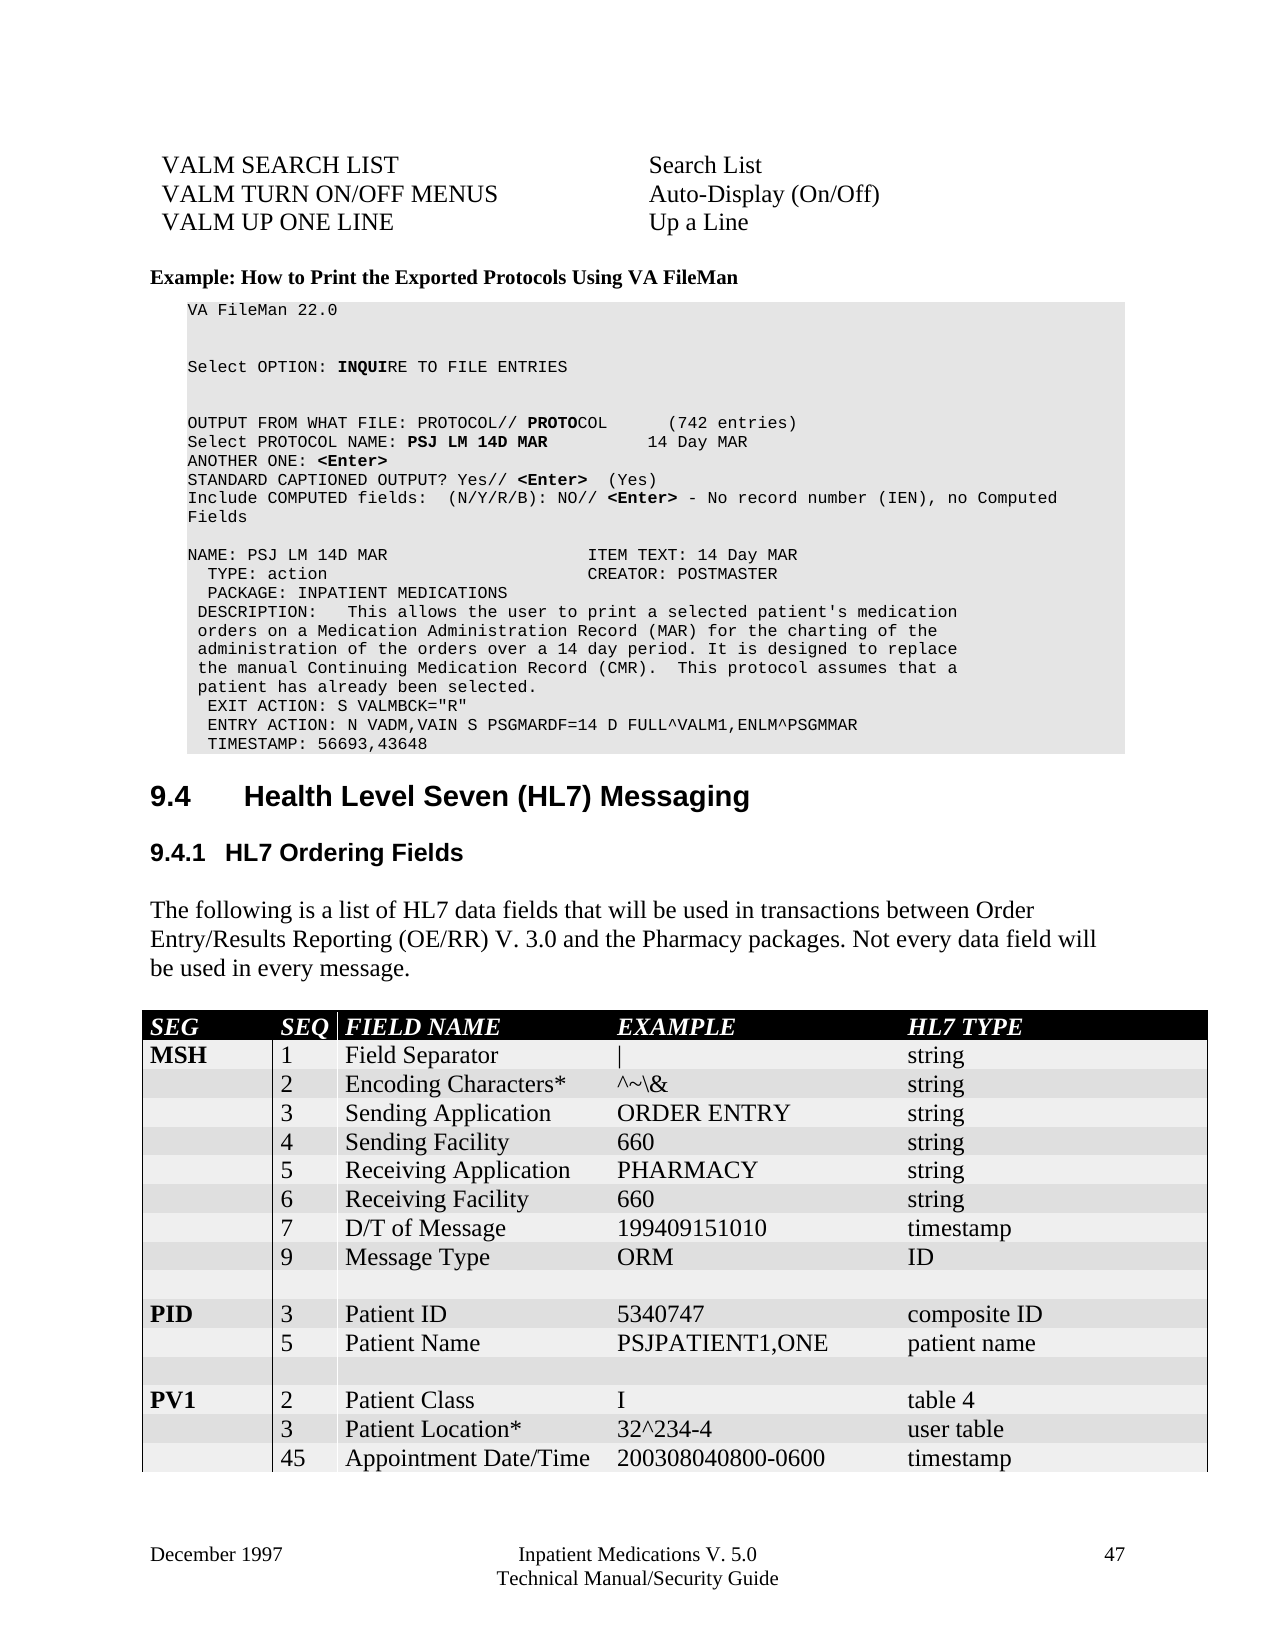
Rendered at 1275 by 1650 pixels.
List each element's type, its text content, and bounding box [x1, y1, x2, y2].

text ANOTHER ONE: <Enter> [187, 452, 1125, 471]
text patient has already been selected. [187, 679, 1125, 697]
text administration of the orders over a 14 day period. It is designed to replace [187, 641, 1125, 660]
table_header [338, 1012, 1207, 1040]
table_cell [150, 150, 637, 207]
text NAME: PSJ LM 14D MAR ITEM TEXT: 14 Day MAR [187, 547, 1125, 566]
text TIMESTAMP: 56693,43648 [187, 735, 1125, 754]
text STANDARD CAPTIONED OUTPUT? Yes// <Enter> (Yes) [187, 471, 1125, 490]
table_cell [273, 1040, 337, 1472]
subtitle Example: How to Print the Exported Protocols Using VA FileMan [150, 265, 1125, 289]
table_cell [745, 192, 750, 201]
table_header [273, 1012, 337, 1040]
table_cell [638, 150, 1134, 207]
text PACKAGE: INPATIENT MEDICATIONS [187, 584, 1125, 603]
text DESCRIPTION: This allows the user to print a selected patient's medication [187, 603, 1125, 622]
text TYPE: action CREATOR: POSTMASTER [187, 566, 1125, 584]
text The following is a list of HL7 data fields that will be used in transactions between Order Entry/Results Reporting (OE/RR) V. 3.0 and the Pharmacy packages. Not every data field will be used in every message. [150, 895, 1125, 981]
text EXIT ACTION: S VALMBCK="R" [187, 697, 1125, 716]
text Include COMPUTED fields: (N/Y/R/B): NO// <Enter> - No record number (IEN), no Computed Fields [187, 490, 1125, 528]
subtitle HL7 Ordering Fields [150, 838, 1125, 866]
text the manual Continuing Medication Record (CMR). This protocol assumes that a [187, 660, 1125, 679]
text ENTRY ACTION: N VADM,VAIN S PSGMARDF=14 D FULL^VALM1,ENLM^PSGMMAR [187, 716, 1125, 735]
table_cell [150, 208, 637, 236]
text VA FileMan 22.0 [187, 302, 1125, 320]
subtitle Health Level Seven (HL7) Messaging [150, 779, 1125, 813]
text Select OPTION: INQUIRE TO FILE ENTRIES [187, 358, 1125, 377]
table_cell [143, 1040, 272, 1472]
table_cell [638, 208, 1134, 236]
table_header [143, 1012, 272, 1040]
text orders on a Medication Administration Record (MAR) for the charting of the [187, 622, 1125, 641]
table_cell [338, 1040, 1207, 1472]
text OUTPUT FROM WHAT FILE: PROTOCOL// PROTOCOL (742 entries) [187, 415, 1125, 433]
text Select PROTOCOL NAME: PSJ LM 14D MAR 14 Day MAR [187, 433, 1125, 452]
